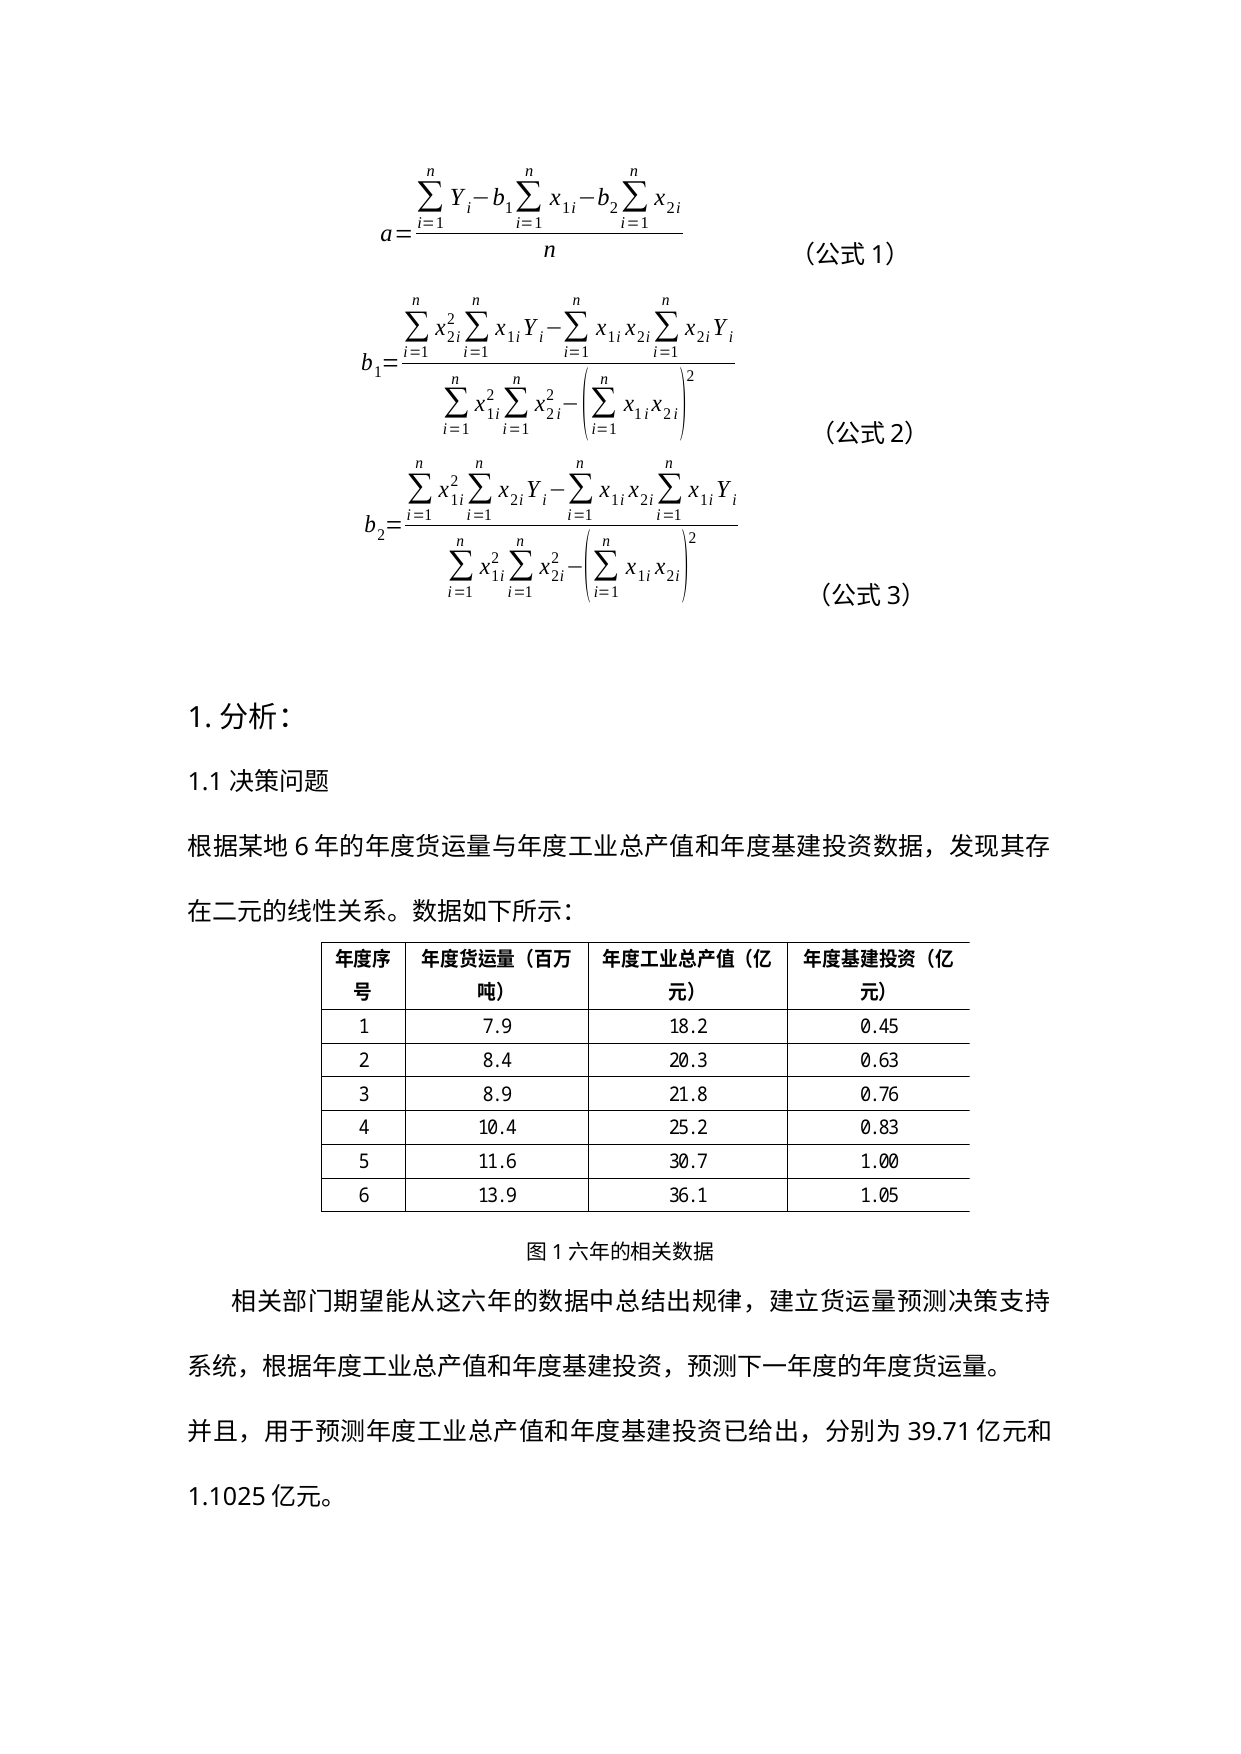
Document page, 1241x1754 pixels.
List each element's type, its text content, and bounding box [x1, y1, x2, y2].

text （公式3） [237, 454, 1053, 617]
text 1. 分析： [187, 682, 1053, 747]
text （公式1） [237, 162, 1053, 292]
text 相关部门期望能从这六年的数据中总结出规律，建立货运量预测决策支持系统，根据年度工业总产值和年度基建投资，预测下一年度的年度货运量。 [187, 1267, 1053, 1397]
text 1.1 决策问题 [187, 747, 1053, 812]
text 并且，用于预测年度工业总产值和年度基建投资已给出，分别为39.71亿元和1.1025亿元。 [187, 1397, 1053, 1527]
text （公式2） [237, 292, 1053, 454]
text 根据某地6年的年度货运量与年度工业总产值和年度基建投资数据，发现其存在二元的线性关系。数据如下所示： [187, 812, 1053, 942]
